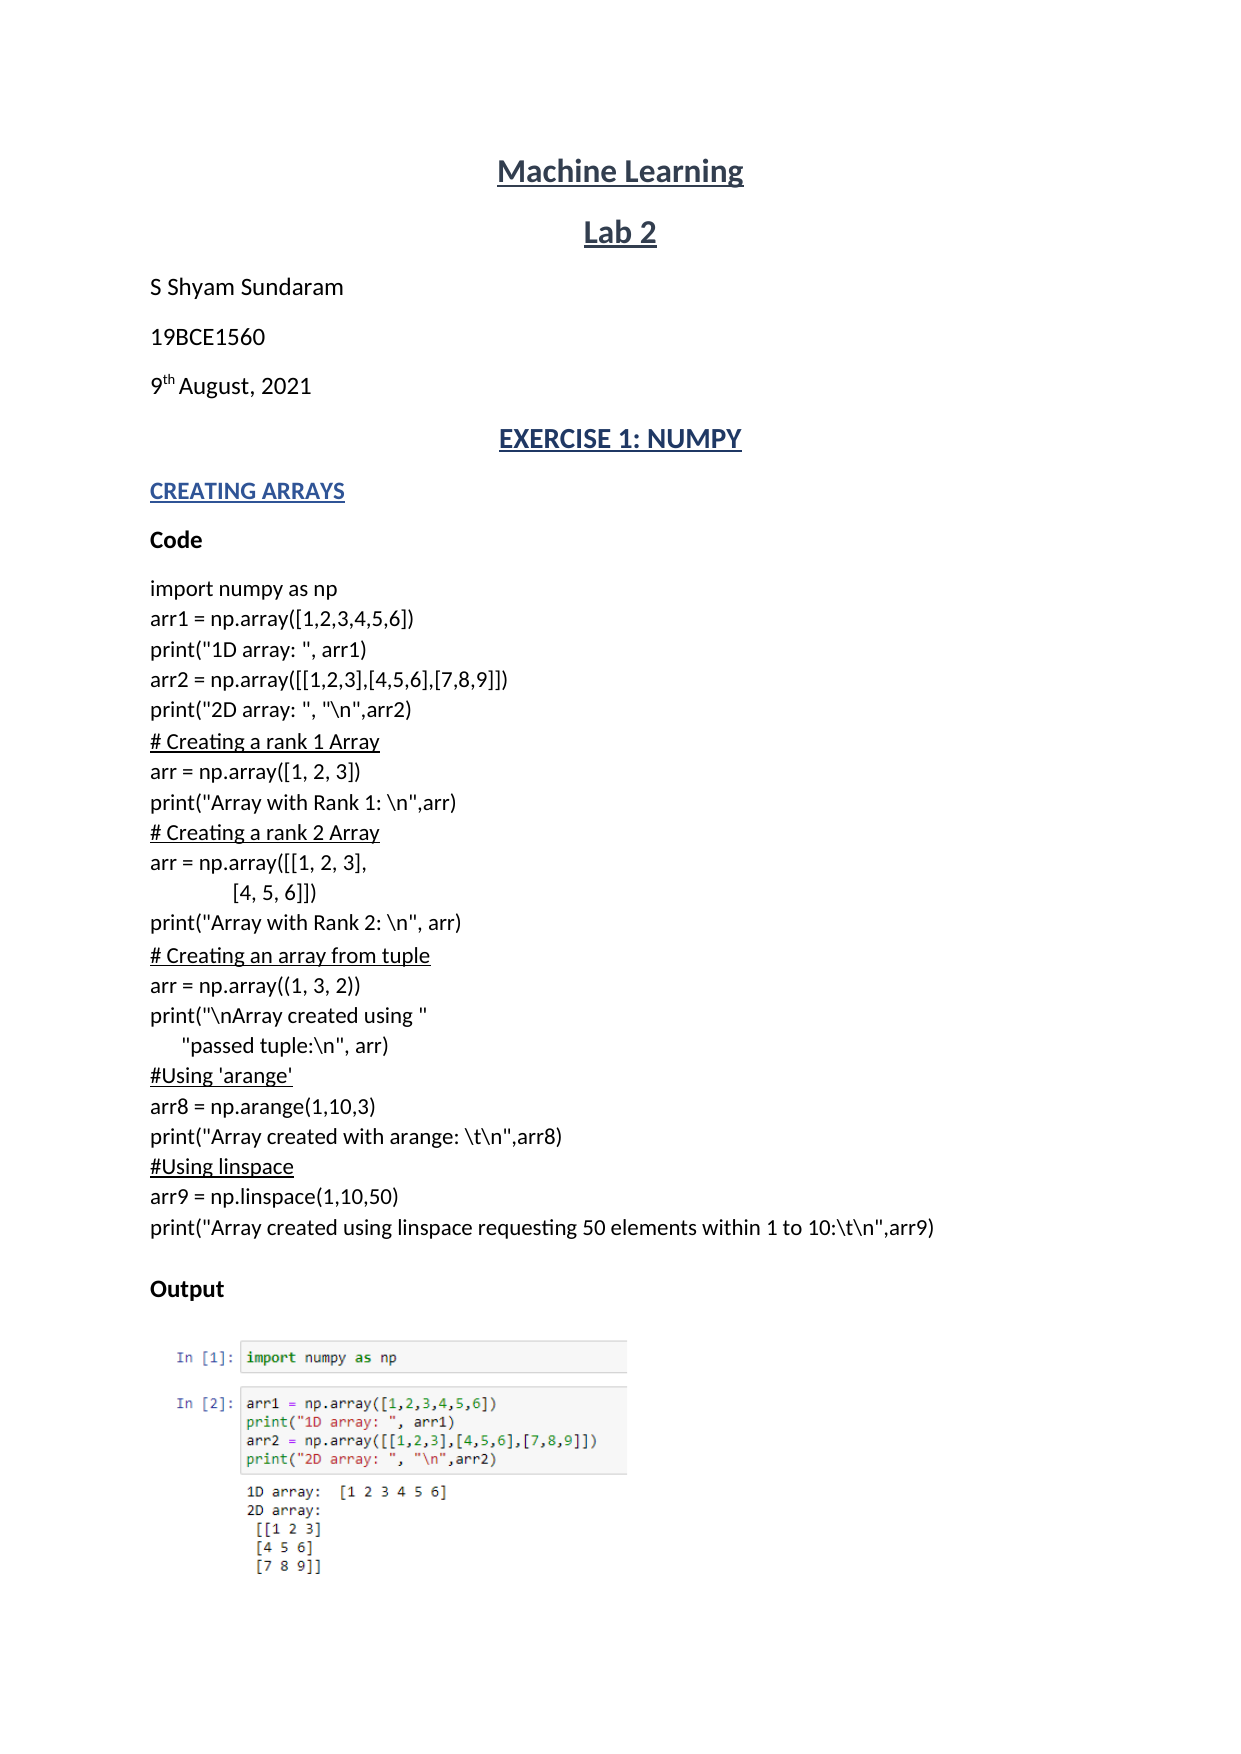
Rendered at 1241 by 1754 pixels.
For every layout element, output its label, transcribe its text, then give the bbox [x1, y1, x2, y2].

text arr1 = np.array([1,2,3,4,5,6]) [150, 604, 1090, 632]
text print("Array created using linspace requesting 50 elements within 1 to 10:\t\n",arr9) [150, 1213, 1090, 1241]
text EXERCISE 1: NUMPY [150, 420, 1090, 456]
text S Shyam Sundaram [150, 271, 1090, 302]
text import numpy as np [150, 574, 1090, 602]
text # Creating an array from tuple [150, 941, 1090, 969]
text arr = np.array([[1, 2, 3], [150, 848, 1090, 876]
text print("Array with Rank 1: \n",arr) [150, 788, 1090, 816]
text print("2D array: ", "\n",arr2) [150, 695, 1090, 723]
text [4, 5, 6]]) [150, 878, 1090, 906]
text arr = np.array([1, 2, 3]) [150, 757, 1090, 786]
text Machine Learning [150, 150, 1090, 191]
text print("1D array: ", arr1) [150, 635, 1090, 663]
text # Creating a rank 1 Array [150, 727, 1090, 755]
text arr2 = np.array([[1,2,3],[4,5,6],[7,8,9]]) [150, 665, 1090, 693]
text CREATING ARRAYS [150, 475, 1090, 506]
picture [150, 1322, 628, 1579]
text Lab 2 [150, 211, 1090, 251]
text arr8 = np.arange(1,10,3) [150, 1092, 1090, 1120]
text 9th August, 2021 [150, 370, 1090, 401]
text Output [150, 1273, 1090, 1303]
text arr9 = np.linspace(1,10,50) [150, 1182, 1090, 1210]
text 19BCE1560 [150, 321, 1090, 351]
text # Creating a rank 2 Array [150, 818, 1090, 846]
text Code [150, 525, 1090, 555]
text #Using linspace [150, 1152, 1090, 1180]
text print("Array created with arange: \t\n",arr8) [150, 1122, 1090, 1150]
text print("\nArray created using " [150, 1001, 1090, 1029]
text print("Array with Rank 2: \n", arr) [150, 908, 1090, 937]
text arr = np.array((1, 3, 2)) [150, 971, 1090, 999]
text "passed tuple:\n", arr) [150, 1031, 1090, 1059]
text #Using 'arange' [150, 1062, 1090, 1089]
